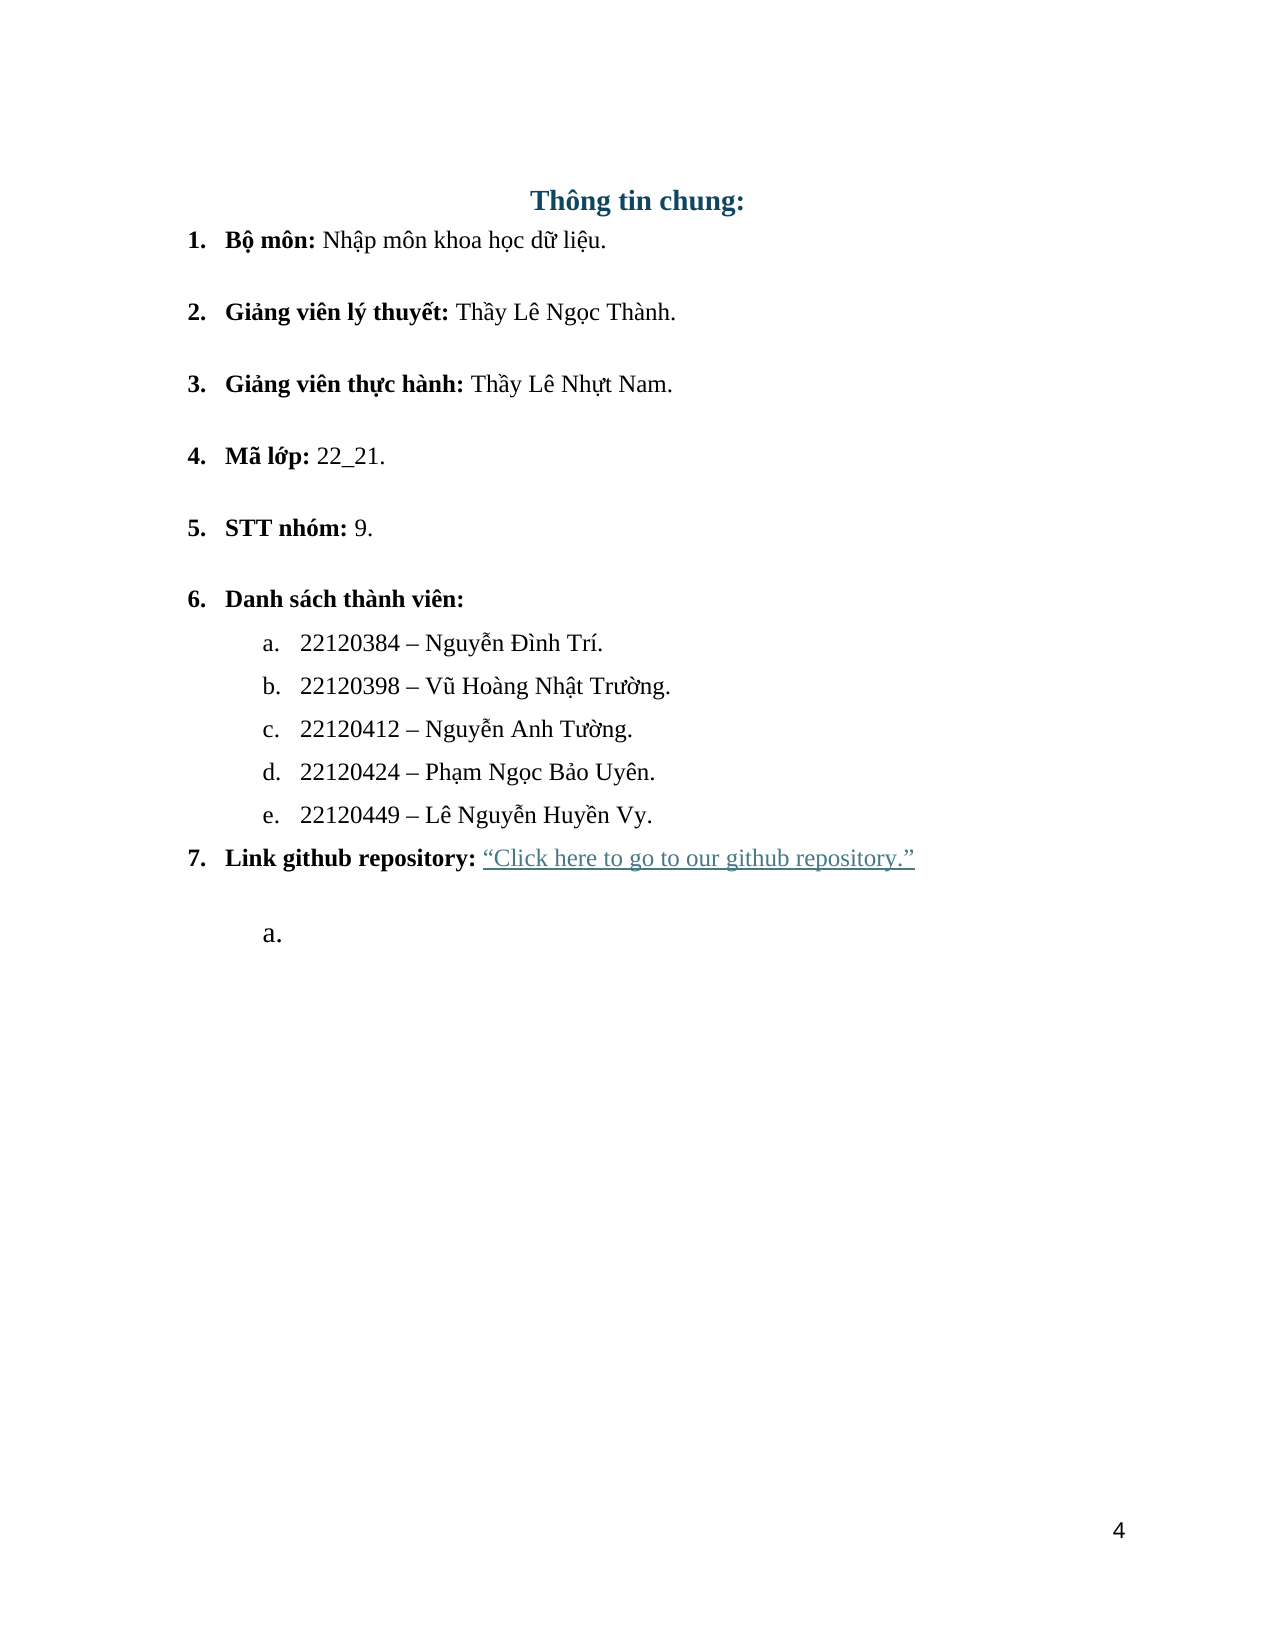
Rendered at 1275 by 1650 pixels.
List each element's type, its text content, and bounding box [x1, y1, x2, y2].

list Giảng viên lý thuyết: Thầy Lê Ngọc Thành. [187, 297, 1125, 326]
list Giảng viên thực hành: Thầy Lê Nhựt Nam. [187, 369, 1125, 398]
list 22120398 – Vũ Hoàng Nhật Trường. [262, 671, 1125, 699]
subtitle Thông tin chung: [150, 183, 1125, 217]
list STT nhóm: 9. [187, 513, 1125, 541]
list 22120424 – Phạm Ngọc Bảo Uyên. [262, 757, 1125, 786]
list Link github repository: “Click here to go to our github repository.” [187, 843, 1125, 872]
list Bộ môn: Nhập môn khoa học dữ liệu. [187, 225, 1125, 254]
list 22120384 – Nguyễn Đình Trí. [262, 628, 1125, 656]
list Mã lớp: 22_21. [187, 441, 1125, 469]
list 22120449 – Lê Nguyễn Huyền Vy. [262, 800, 1125, 829]
list 22120412 – Nguyễn Anh Tường. [262, 714, 1125, 743]
list Danh sách thành viên: [187, 584, 1125, 613]
